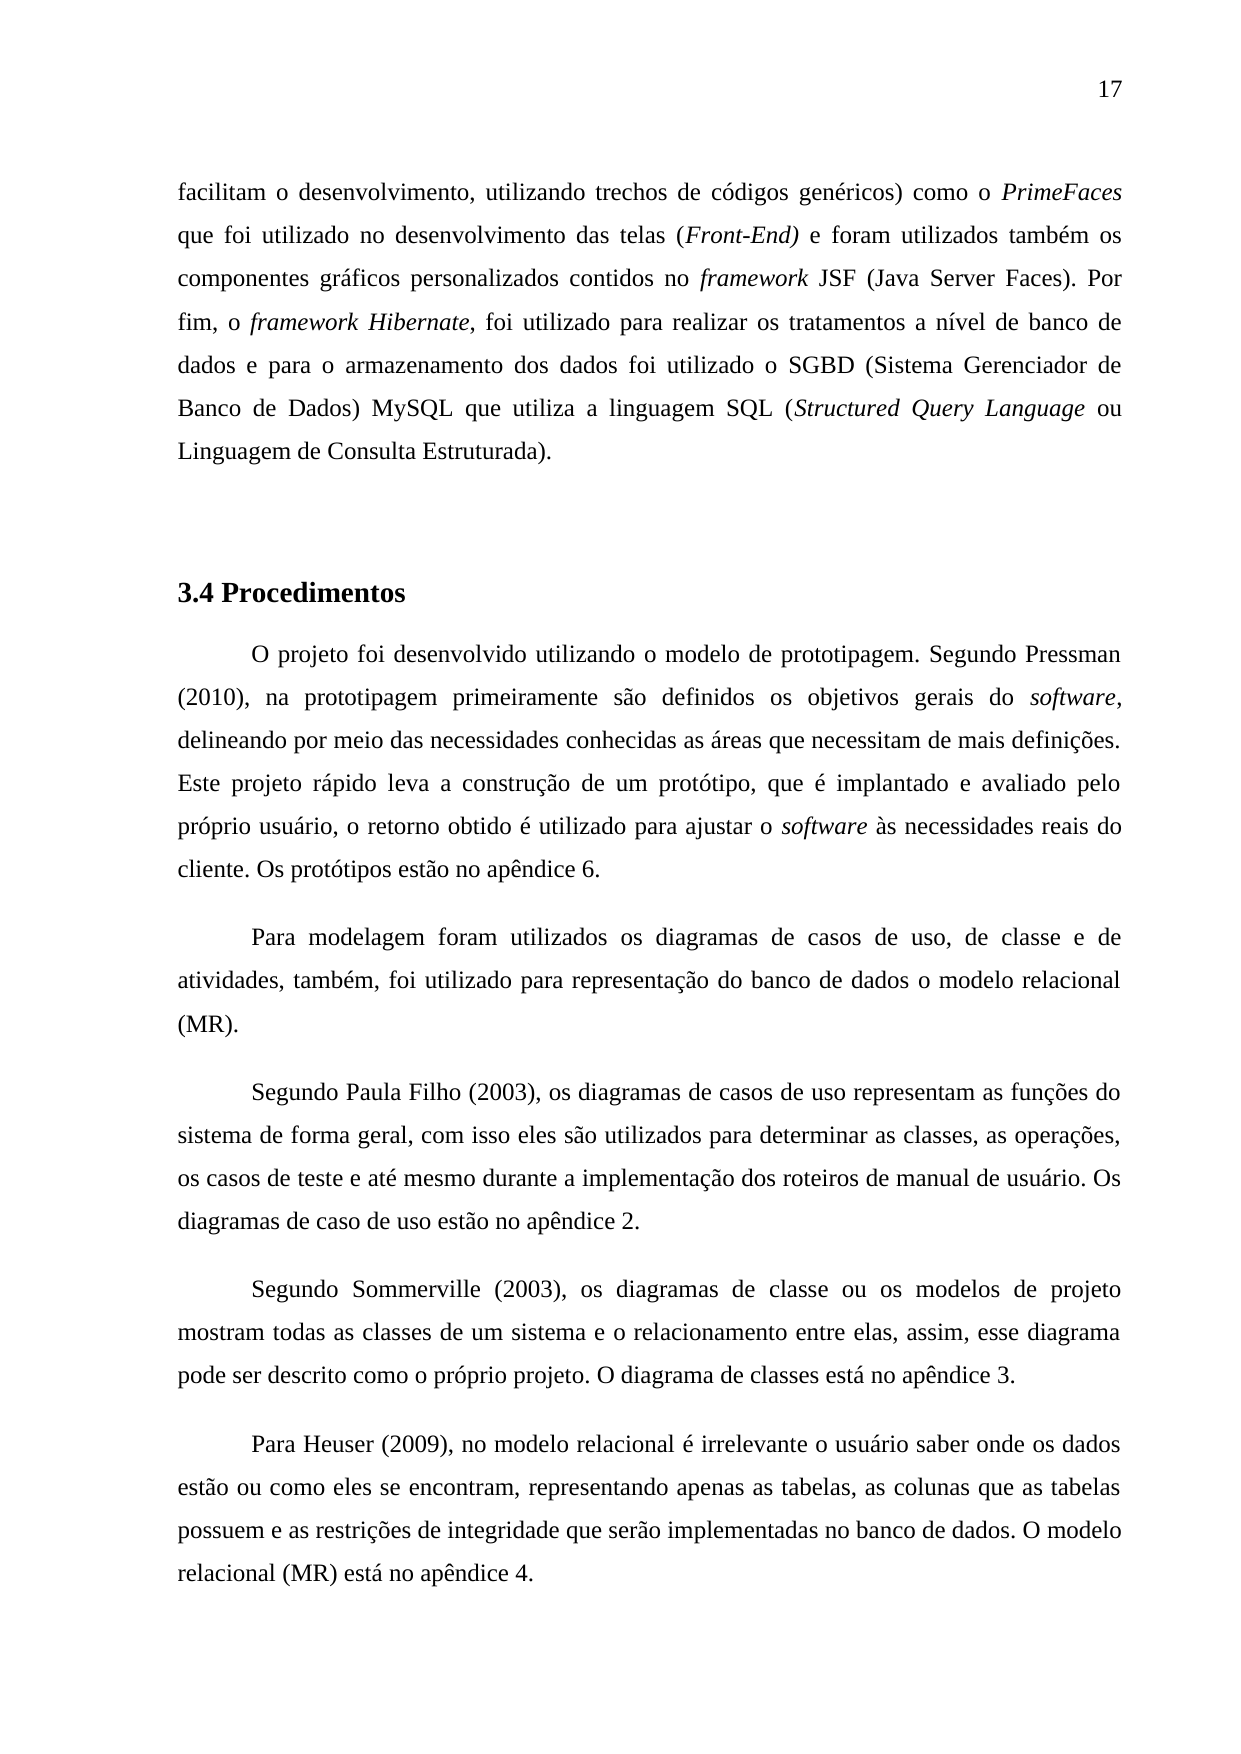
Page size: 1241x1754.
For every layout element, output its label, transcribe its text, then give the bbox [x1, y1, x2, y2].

text Para Heuser (2009), no modelo relacional é irrelevante o usuário saber onde os dados estão ou como eles se encontram, representando apenas as tabelas, as colunas que as tabelas possuem e as restrições de integridade que serão implementadas no banco de dados. O modelo relacional (MR) está no apêndice 4. [177, 1429, 1122, 1587]
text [177, 177, 1122, 465]
text O projeto foi desenvolvido utilizando o modelo de prototipagem. Segundo Pressman (2010), na prototipagem primeiramente são definidos os objetivos gerais do software, delineando por meio das necessidades conhecidas as áreas que necessitam de mais definições. Este projeto rápido leva a construção de um protótipo, que é implantado e avaliado pelo próprio usuário, o retorno obtido é utilizado para ajustar o software às necessidades reais do cliente. Os protótipos estão no apêndice 6. [177, 639, 1122, 883]
subtitle 3.4 Procedimentos [177, 575, 1122, 609]
text Segundo Sommerville (2003), os diagramas de classe ou os modelos de projeto mostram todas as classes de um sistema e o relacionamento entre elas, assim, esse diagrama pode ser descrito como o próprio projeto. O diagrama de classes está no apêndice 3. [177, 1274, 1122, 1389]
text Segundo Paula Filho (2003), os diagramas de casos de uso representam as funções do sistema de forma geral, com isso eles são utilizados para determinar as classes, as operações, os casos de teste e até mesmo durante a implementação dos roteiros de manual de usuário. Os diagramas de caso de uso estão no apêndice 2. [177, 1077, 1122, 1235]
text Para modelagem foram utilizados os diagramas de casos de uso, de classe e de atividades, também, foi utilizado para representação do banco de dados o modelo relacional (MR). [177, 922, 1122, 1037]
